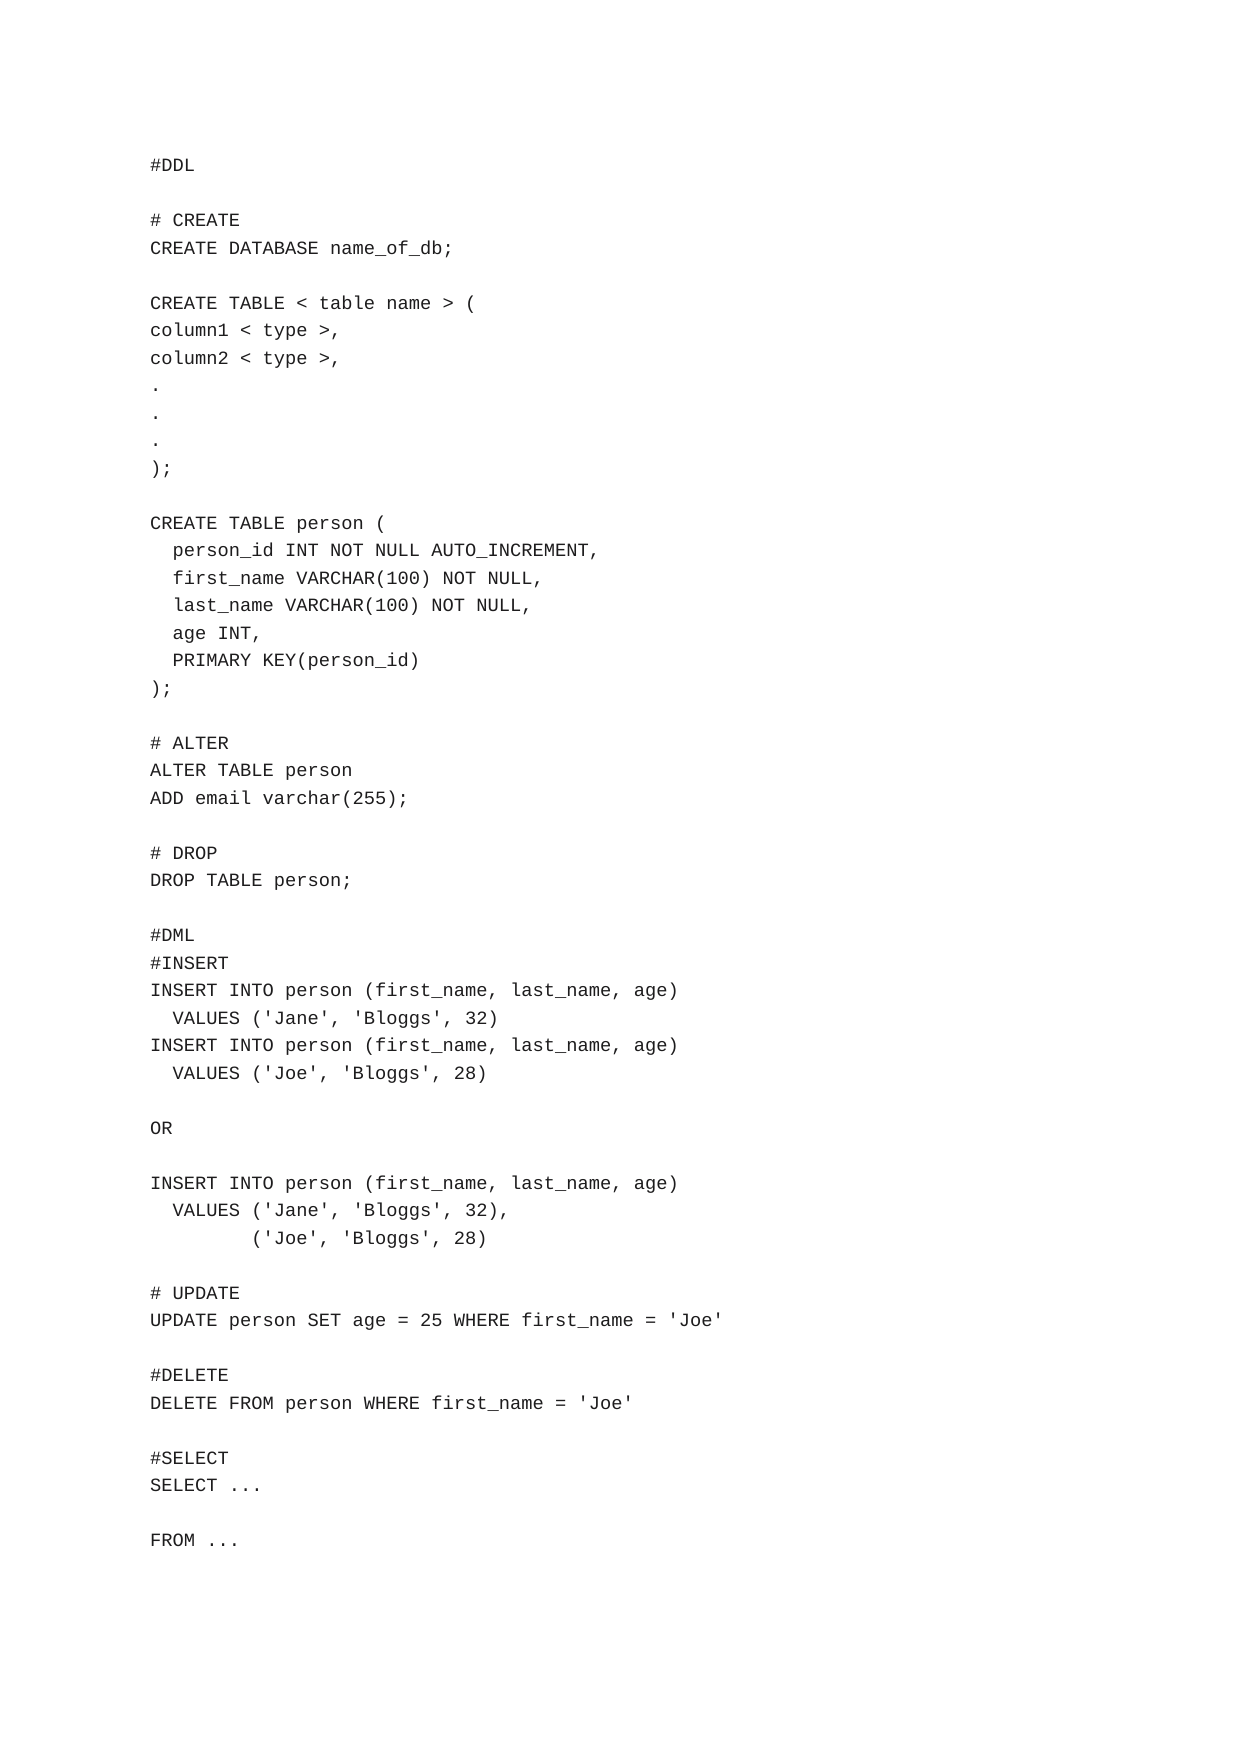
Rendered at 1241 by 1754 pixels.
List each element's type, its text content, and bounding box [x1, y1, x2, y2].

text . [150, 404, 1090, 425]
text # CREATE [150, 211, 1090, 232]
text . [150, 431, 1090, 452]
text column2 < type >, [150, 349, 1090, 370]
text last_name VARCHAR(100) NOT NULL, [150, 596, 1090, 617]
text VALUES ('Joe', 'Bloggs', 28) [150, 1064, 1090, 1085]
text ALTER TABLE person [150, 761, 1090, 782]
text . [150, 376, 1090, 397]
text FROM ... [150, 1531, 1090, 1552]
text #DELETE [150, 1366, 1090, 1387]
text INSERT INTO person (first_name, last_name, age) [150, 1174, 1090, 1195]
text UPDATE person SET age = 25 WHERE first_name = 'Joe' [150, 1311, 1090, 1332]
text VALUES ('Jane', 'Bloggs', 32), [150, 1201, 1090, 1222]
text person_id INT NOT NULL AUTO_INCREMENT, [150, 541, 1090, 562]
text DROP TABLE person; [150, 871, 1090, 892]
text PRIMARY KEY(person_id) [150, 651, 1090, 672]
text column1 < type >, [150, 321, 1090, 342]
text #INSERT [150, 954, 1090, 975]
text OR [150, 1119, 1090, 1140]
text INSERT INTO person (first_name, last_name, age) [150, 981, 1090, 1002]
text CREATE TABLE < table name > ( [150, 294, 1090, 315]
text age INT, [150, 624, 1090, 645]
text ADD email varchar(255); [150, 789, 1090, 810]
text #DML [150, 926, 1090, 947]
text ); [150, 679, 1090, 700]
text first_name VARCHAR(100) NOT NULL, [150, 569, 1090, 590]
text CREATE TABLE person ( [150, 514, 1090, 535]
text ('Joe', 'Bloggs', 28) [150, 1229, 1090, 1250]
text SELECT ... [150, 1476, 1090, 1497]
text # DROP [150, 844, 1090, 865]
text VALUES ('Jane', 'Bloggs', 32) [150, 1009, 1090, 1030]
text #DDL [150, 156, 1090, 177]
text INSERT INTO person (first_name, last_name, age) [150, 1036, 1090, 1057]
text ); [150, 459, 1090, 480]
text DELETE FROM person WHERE first_name = 'Joe' [150, 1394, 1090, 1415]
text # UPDATE [150, 1284, 1090, 1305]
text #SELECT [150, 1449, 1090, 1470]
text # ALTER [150, 734, 1090, 755]
text CREATE DATABASE name_of_db; [150, 239, 1090, 260]
